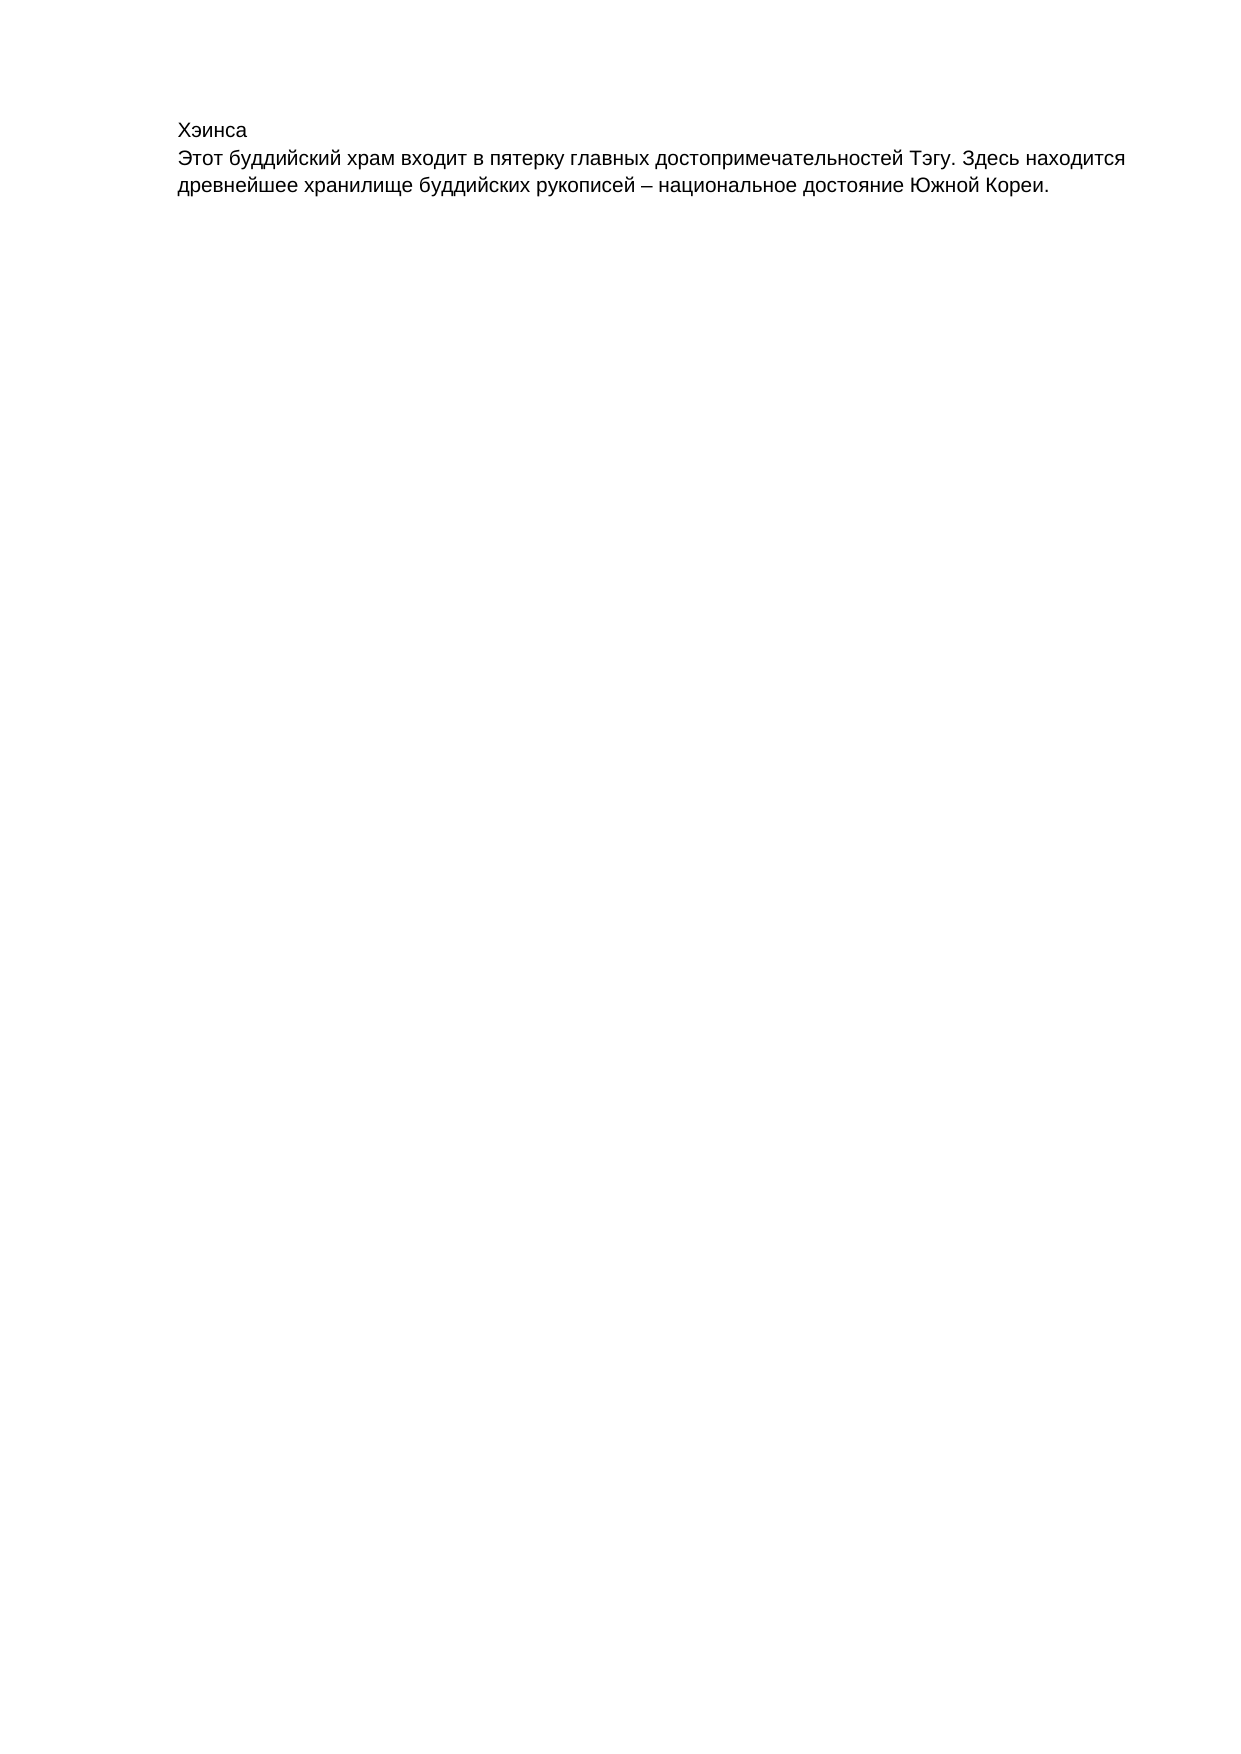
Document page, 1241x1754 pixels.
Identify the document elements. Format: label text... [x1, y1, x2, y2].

text Хэинса Этот буддийский храм входит в пятерку главных достопримечательностей Тэгу. Здесь находится древнейшее хранилище буддийских рукописей – национальное достояние Южной Кореи. [177, 118, 1152, 197]
